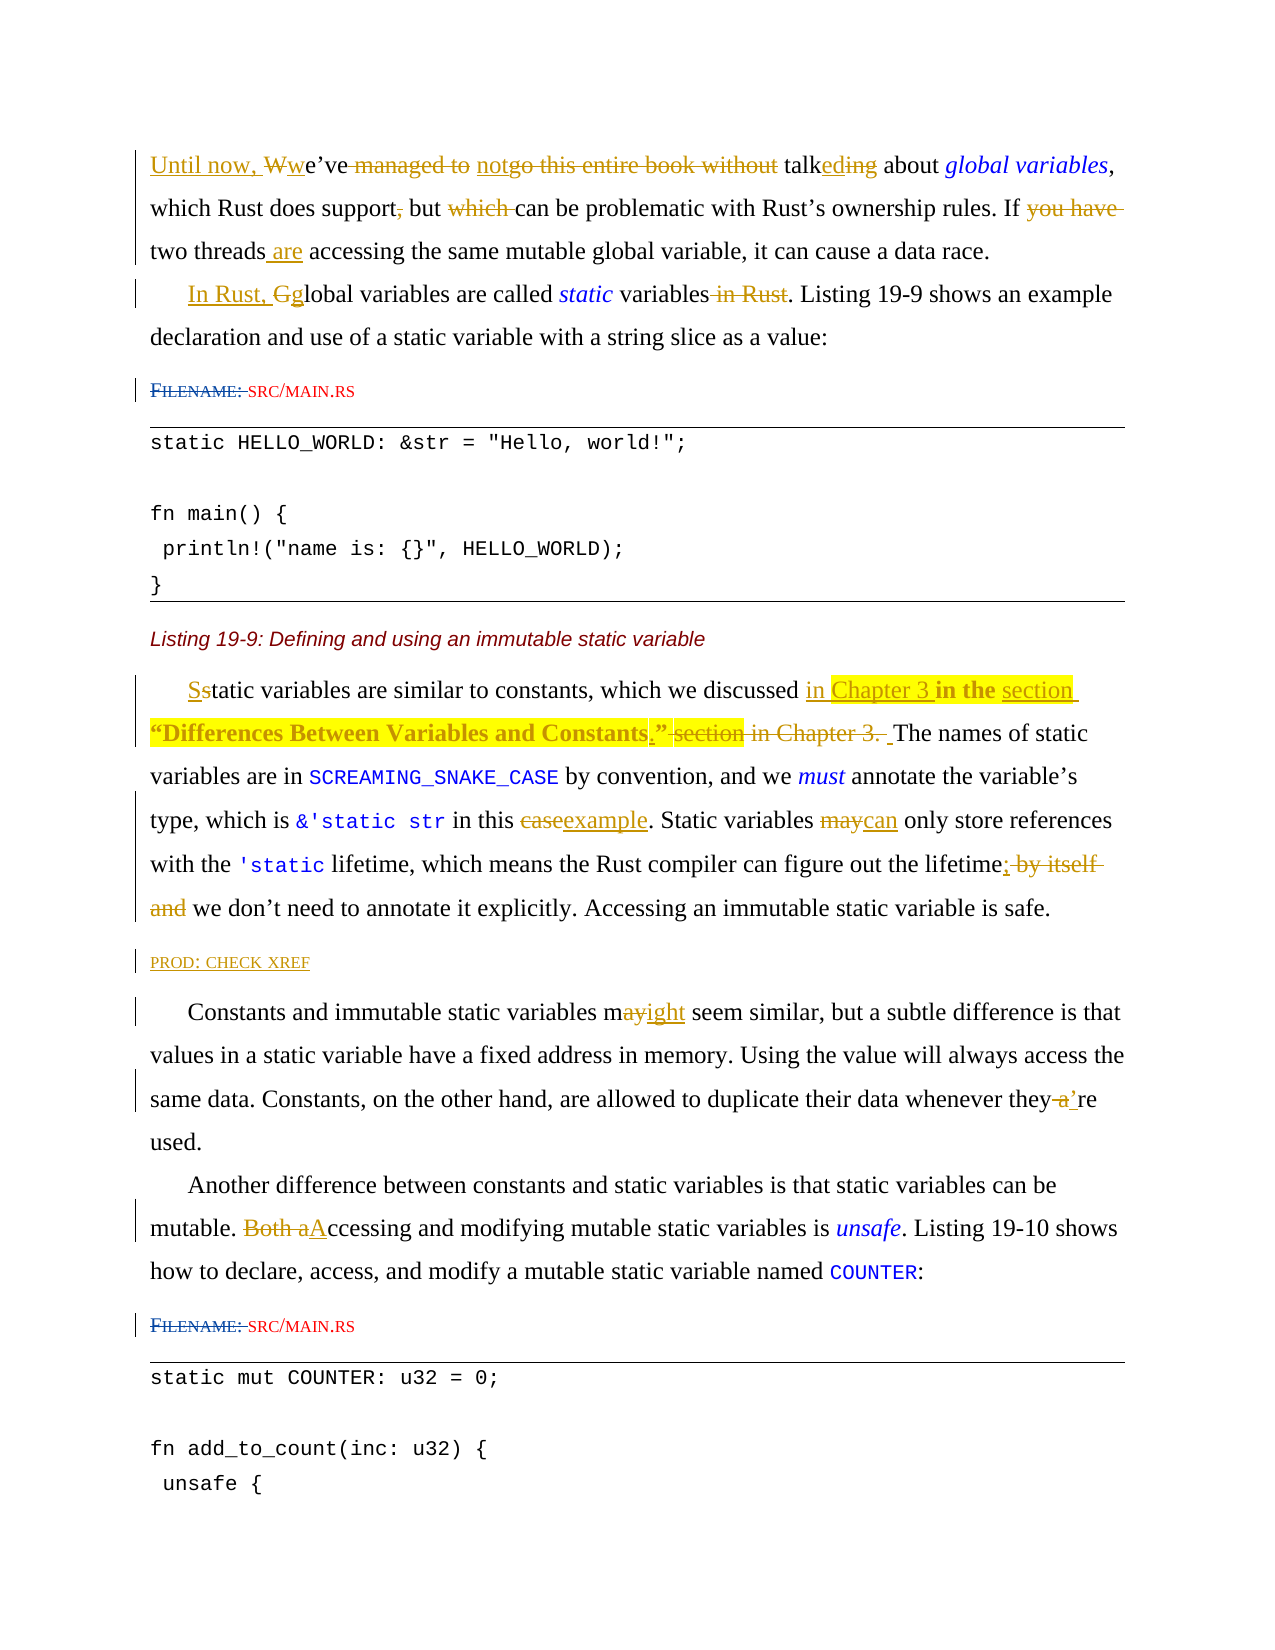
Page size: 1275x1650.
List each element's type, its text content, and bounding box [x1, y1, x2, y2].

text fn add_to_count(inc: u32) { [150, 1438, 1125, 1461]
text unsafe { [150, 1473, 1125, 1497]
text src/main.rs [150, 1313, 1125, 1337]
text static HELLO_WORLD: &str = "Hello, world!"; [150, 428, 1125, 456]
text src/main.rs [150, 378, 1125, 402]
text tatic variables are similar to constants, which we discussed in the “Differences Between Variables and Constants”The names of static variables are in SCREAMING_SNAKE_CASE by convention, and we must annotate the variable’s type, which is &'static str in this . Static variables only store references with the 'static lifetime, which means the Rust compiler can figure out the lifetime we don’t need to annotate it explicitly. Accessing an immutable static variable is safe. [150, 675, 1125, 922]
list Listing 19-9: Defining and using an immutable static variable [150, 627, 1125, 651]
text e’ve talk about global variables, which Rust does support but can be problematic with Rust’s ownership rules. If two threads accessing the same mutable global variable, it can cause a data race. [150, 150, 1125, 265]
text fn main() { [150, 503, 1125, 526]
text } [150, 573, 1125, 601]
text lobal variables are called static variables. Listing 19-9 shows an example declaration and use of a static variable with a string slice as a value: [150, 279, 1125, 351]
text Another difference between constants and static variables is that static variables can be mutable. ccessing and modifying mutable static variables is unsafe. Listing 19-10 shows how to declare, access, and modify a mutable static variable named COUNTER: [150, 1170, 1125, 1286]
text static mut COUNTER: u32 = 0; [150, 1363, 1125, 1390]
text println!("name is: {}", HELLO_WORLD); [150, 538, 1125, 562]
text Constants and immutable static variables m seem similar, but a subtle difference is that values in a static variable have a fixed address in memory. Using the value will always access the same data. Constants, on the other hand, are allowed to duplicate their data whenever theyre used. [150, 997, 1125, 1156]
